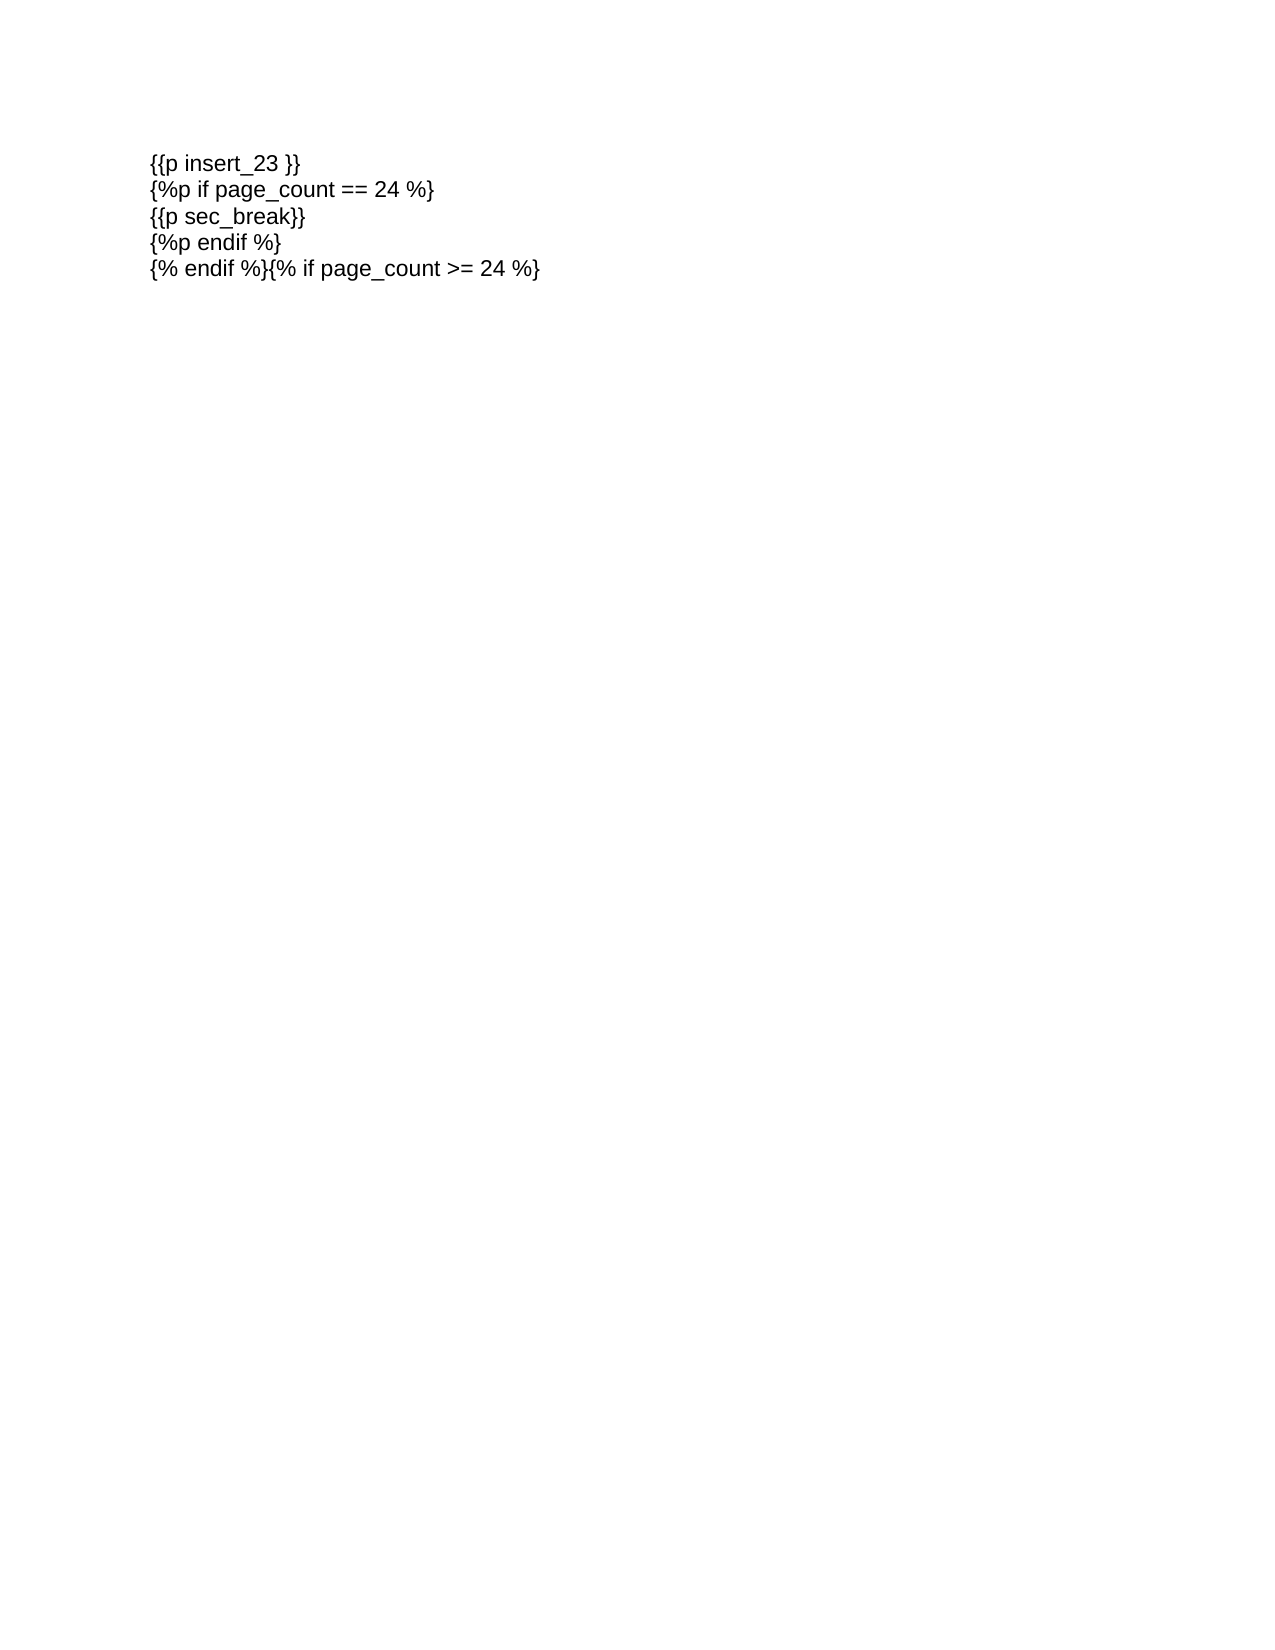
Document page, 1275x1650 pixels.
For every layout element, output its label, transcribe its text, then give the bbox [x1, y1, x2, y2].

text {{p sec_break}} [150, 203, 1125, 229]
text {%p if page_count == 24 %} [150, 176, 1125, 203]
text {{p insert_23 }} [150, 150, 1125, 176]
text {%p endif %} [150, 229, 1125, 255]
text {% endif %}{% if page_count >= 24 %} [150, 255, 1125, 282]
